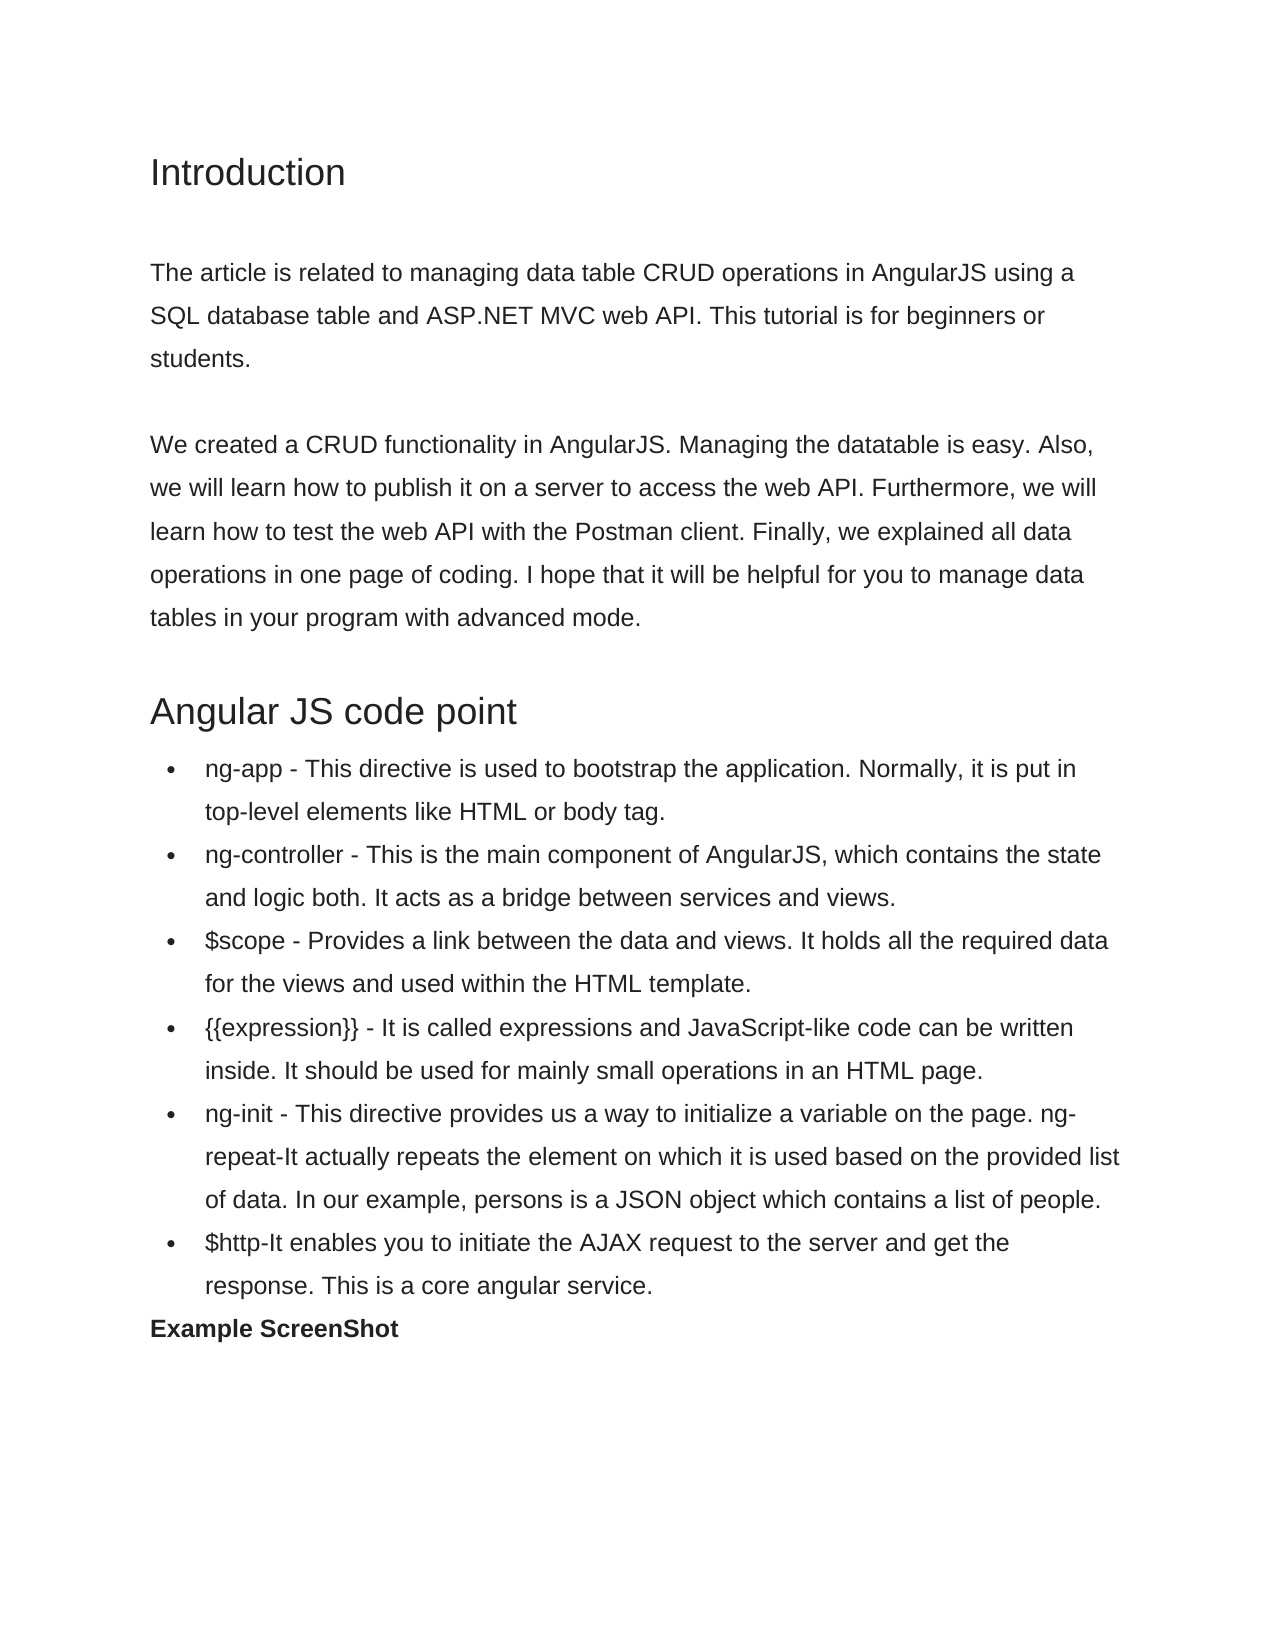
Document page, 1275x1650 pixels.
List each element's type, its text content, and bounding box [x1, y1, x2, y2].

list $scope - Provides a link between the data and views. It holds all the required data for the views and used within the HTML template. [167, 926, 1125, 998]
text Example ScreenShot [150, 1314, 1125, 1343]
text The article is related to managing data table CRUD operations in AngularJS using a SQL database table and ASP.NET MVC web API. This tutorial is for beginners or students. [150, 258, 1125, 373]
list ng-init - This directive provides us a way to initialize a variable on the page. ng-repeat-It actually repeats the element on which it is used based on the provided list of data. In our example, persons is a JSON object which contains a list of people. [167, 1099, 1125, 1214]
text We created a CRUD functionality in AngularJS. Managing the datatable is easy. Also, we will learn how to publish it on a server to access the web API. Furthermore, we will learn how to test the web API with the Postman client. Finally, we explained all data operations in one page of coding. I hope that it will be helpful for you to manage data tables in your program with advanced mode. [150, 430, 1125, 632]
list {{expression}} - It is called expressions and JavaScript-like code can be written inside. It should be used for mainly small operations in an HTML page. [167, 1012, 1125, 1084]
list ng-controller - This is the main component of AngularJS, which contains the state and logic both. It acts as a bridge between services and views. [167, 840, 1125, 912]
list $http-It enables you to initiate the AJAX request to the server and get the response. This is a core angular service. [167, 1228, 1125, 1300]
list ng-app - This directive is used to bootstrap the application. Normally, it is put in top-level elements like HTML or body tag. [167, 754, 1125, 826]
text Angular JS code point [150, 689, 1125, 732]
text Introduction [150, 150, 1125, 193]
